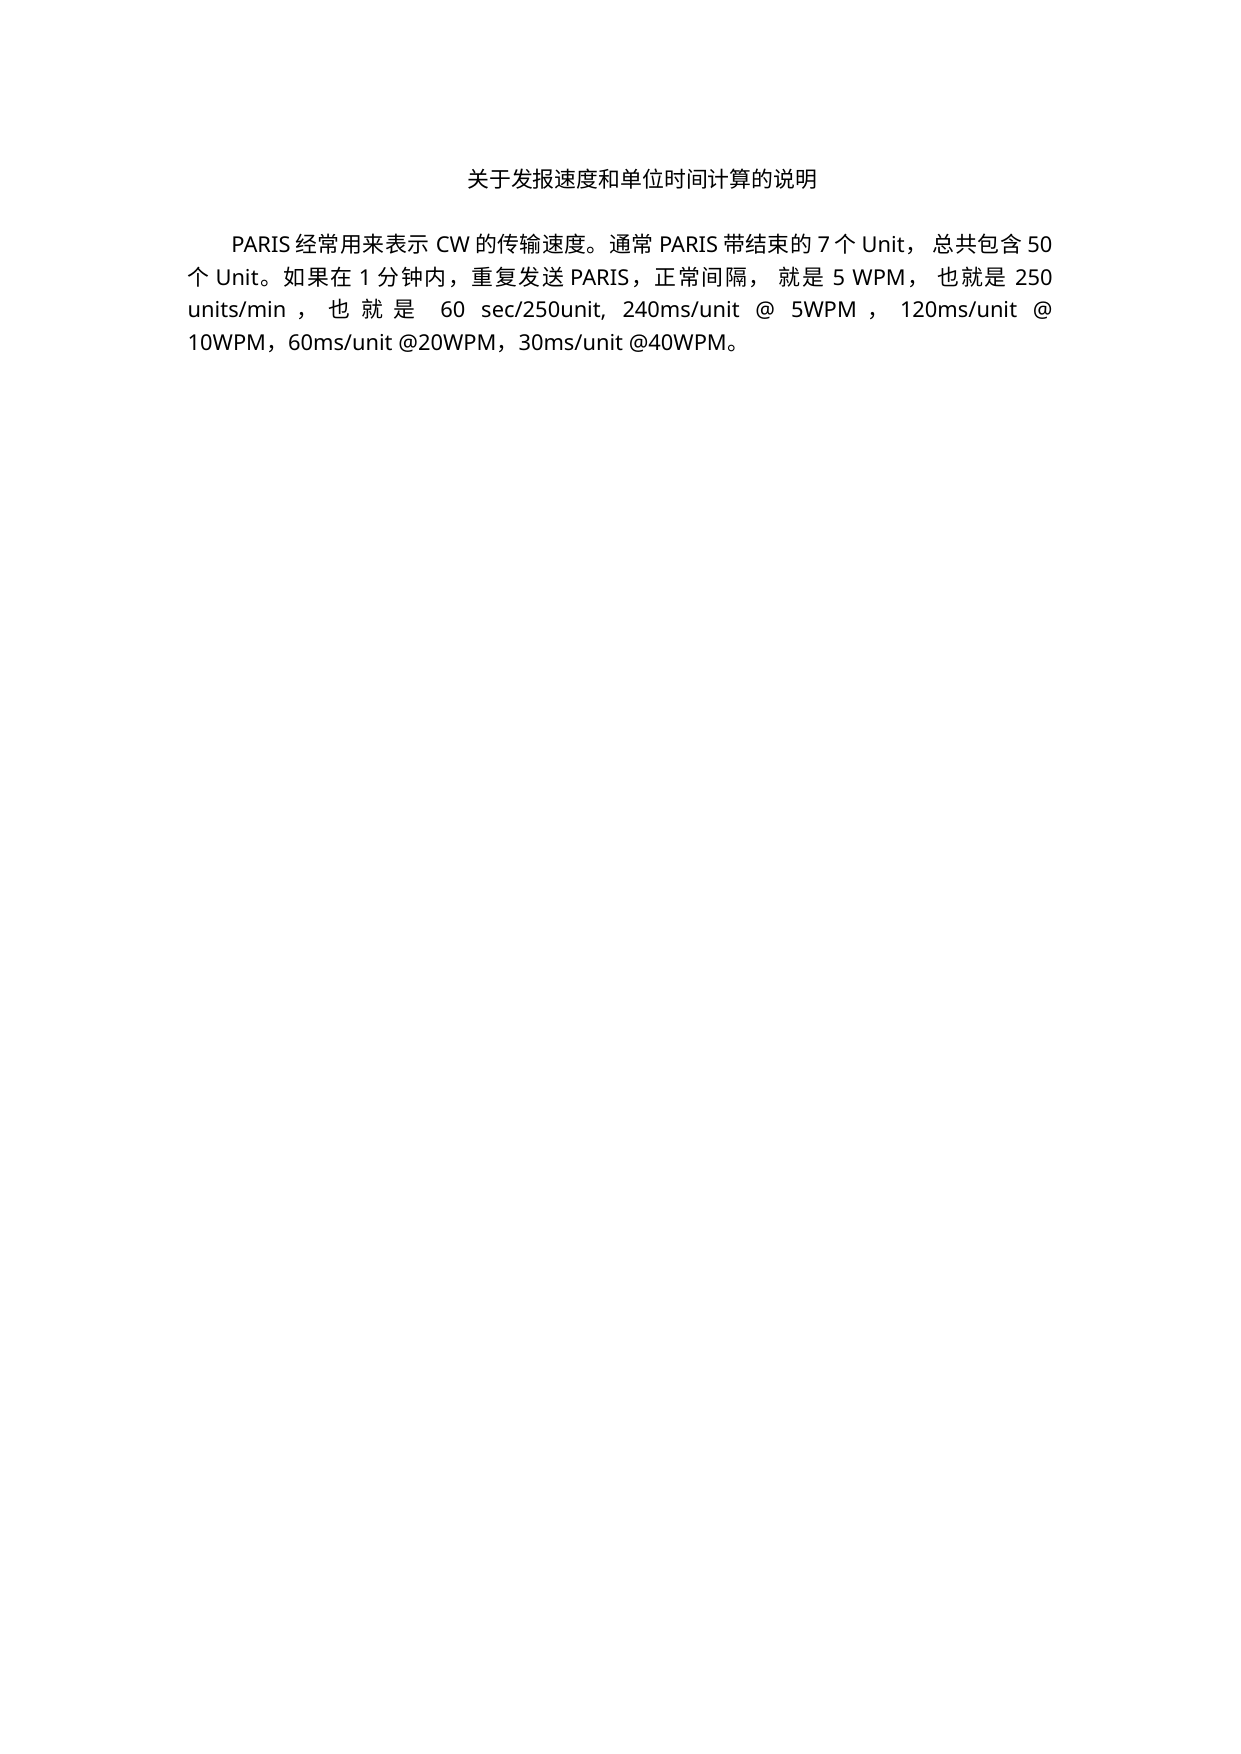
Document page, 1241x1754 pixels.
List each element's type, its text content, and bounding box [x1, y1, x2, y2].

text PARIS经常用来表示 CW的传输速度。通常PARIS带结束的7个Unit， 总共包含50个Unit。如果在1分钟内，重复发送PARIS，正常间隔， 就是 5 WPM， 也就是 250 units/min，也就是 60 sec/250unit, 240ms/unit @ 5WPM，120ms/unit @ 10WPM，60ms/unit @20WPM，30ms/unit @40WPM。 [187, 227, 1053, 357]
text 关于发报速度和单位时间计算的说明 [187, 162, 1053, 194]
